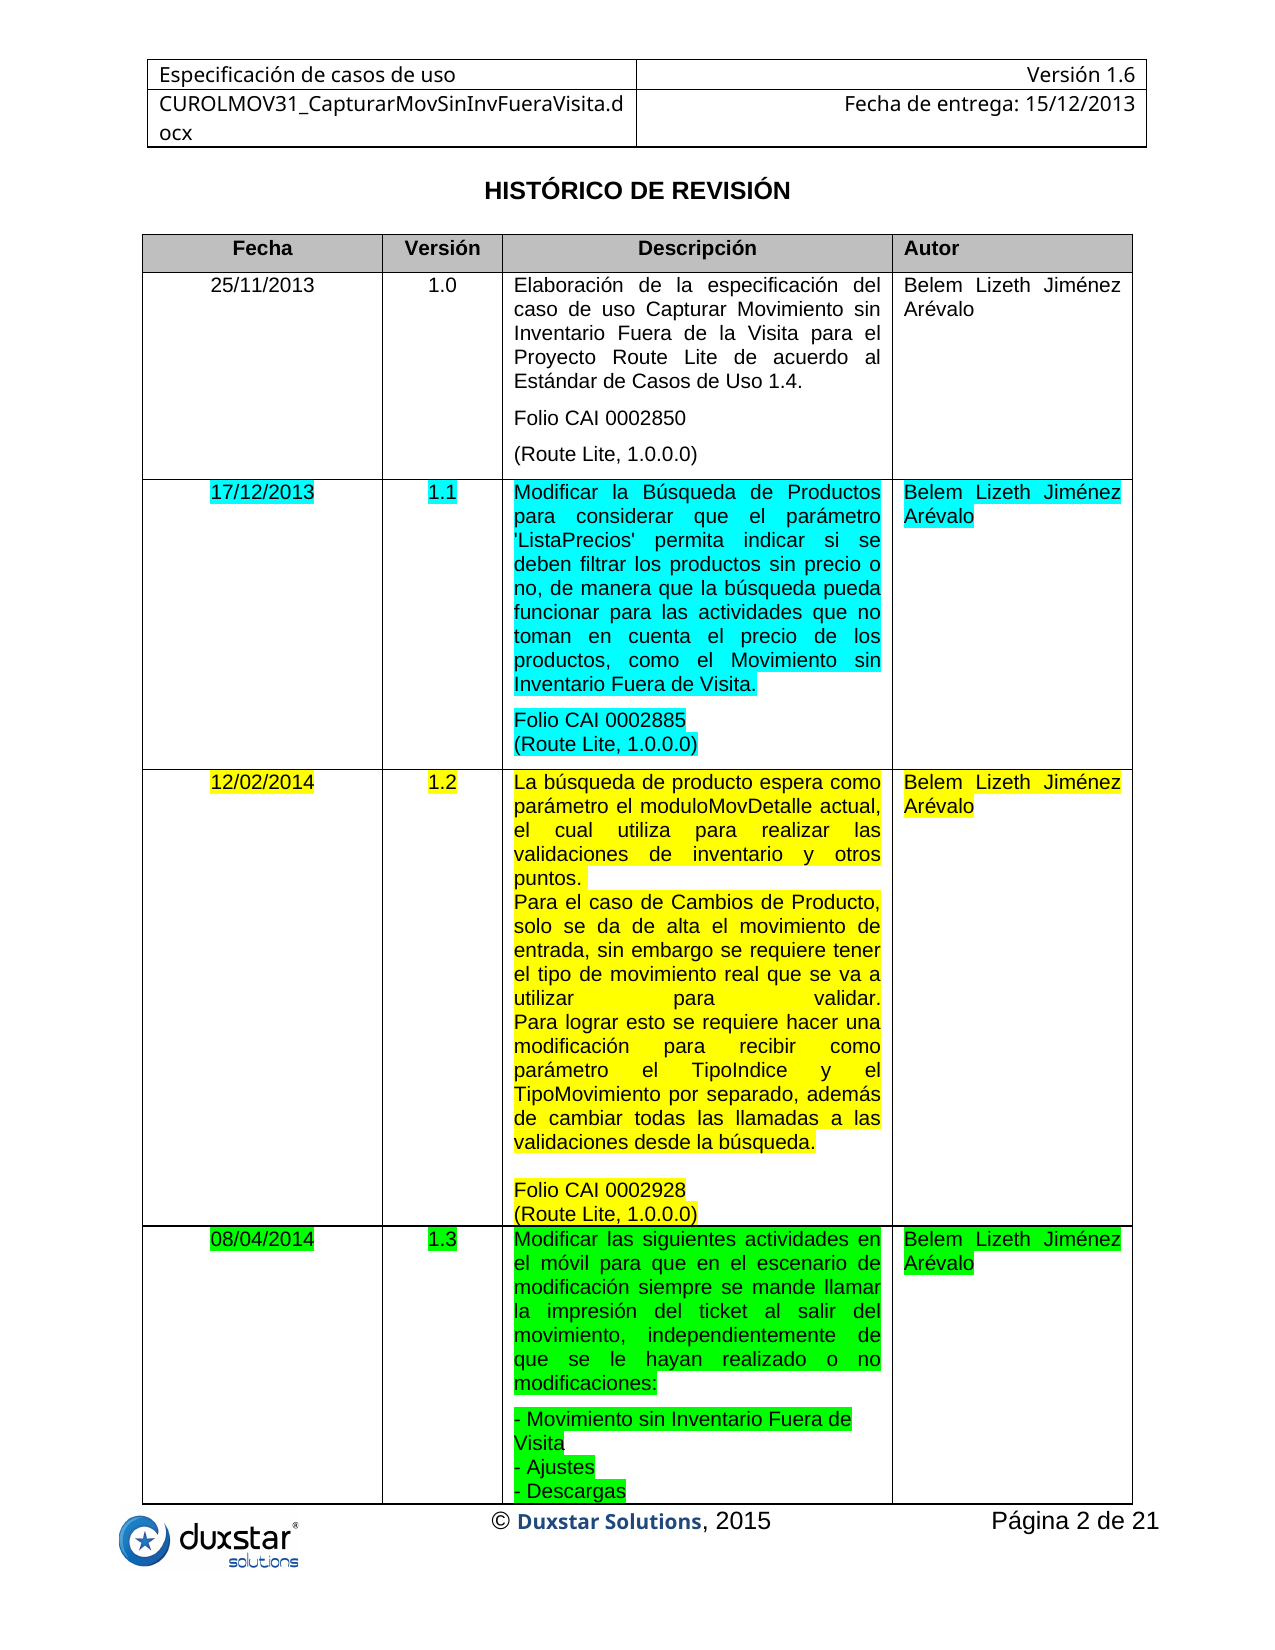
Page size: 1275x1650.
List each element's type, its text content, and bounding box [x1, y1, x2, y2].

table_cell 1.3 [383, 1227, 502, 1503]
picture [118, 1506, 299, 1571]
table_cell Belem Lizeth Jiménez Arévalo [893, 480, 1132, 769]
table_header Fecha [143, 235, 382, 272]
table_cell 08/04/2014 [143, 1227, 382, 1503]
text HISTÓRICO DE REVISIÓN [118, 176, 1157, 205]
table_cell 25/11/2013 [143, 273, 382, 478]
table_header Versión [383, 235, 502, 272]
table_header Autor [893, 235, 1132, 272]
table_cell Belem Lizeth Jiménez Arévalo [893, 273, 1132, 478]
table_cell Modificar la Búsqueda de Productos para considerar que el parámetro 'ListaPrecios' permita indicar si se deben filtrar los productos sin precio o no, de manera que la búsqueda pueda funcionar para las actividades que no toman en cuenta el precio de los productos, como el Movimiento sin Inventario Fuera de Visita. Folio CAI 0002885 (Route Lite, 1.0.0.0) [503, 480, 892, 769]
table_cell Elaboración de la especificación del caso de uso Capturar Movimiento sin Inventario Fuera de la Visita para el Proyecto Route Lite de acuerdo al Estándar de Casos de Uso 1.4. Folio CAI 0002850 (Route Lite, 1.0.0.0) [503, 273, 892, 478]
table_cell La búsqueda de producto espera como parámetro el moduloMovDetalle actual, el cual utiliza para realizar las validaciones de inventario y otros puntos. Para el caso de Cambios de Producto, solo se da de alta el movimiento de entrada, sin embargo se requiere tener el tipo de movimiento real que se va a utilizar para validar. Para lograr esto se requiere hacer una modificación para recibir como parámetro el TipoIndice y el TipoMovimiento por separado, además de cambiar todas las llamadas a las validaciones desde la búsqueda. Folio CAI 0002928 (Route Lite, 1.0.0.0) [503, 770, 892, 1225]
table_cell Belem Lizeth Jiménez Arévalo [893, 770, 1132, 1225]
table_header Descripción [503, 235, 892, 272]
table_cell 17/12/2013 [143, 480, 382, 769]
table_cell Belem Lizeth Jiménez Arévalo [893, 1227, 1132, 1503]
table_cell 1.0 [383, 273, 502, 478]
table_cell 12/02/2014 [143, 770, 382, 1225]
table_cell 1.1 [383, 480, 502, 769]
table_cell 1.2 [383, 770, 502, 1225]
